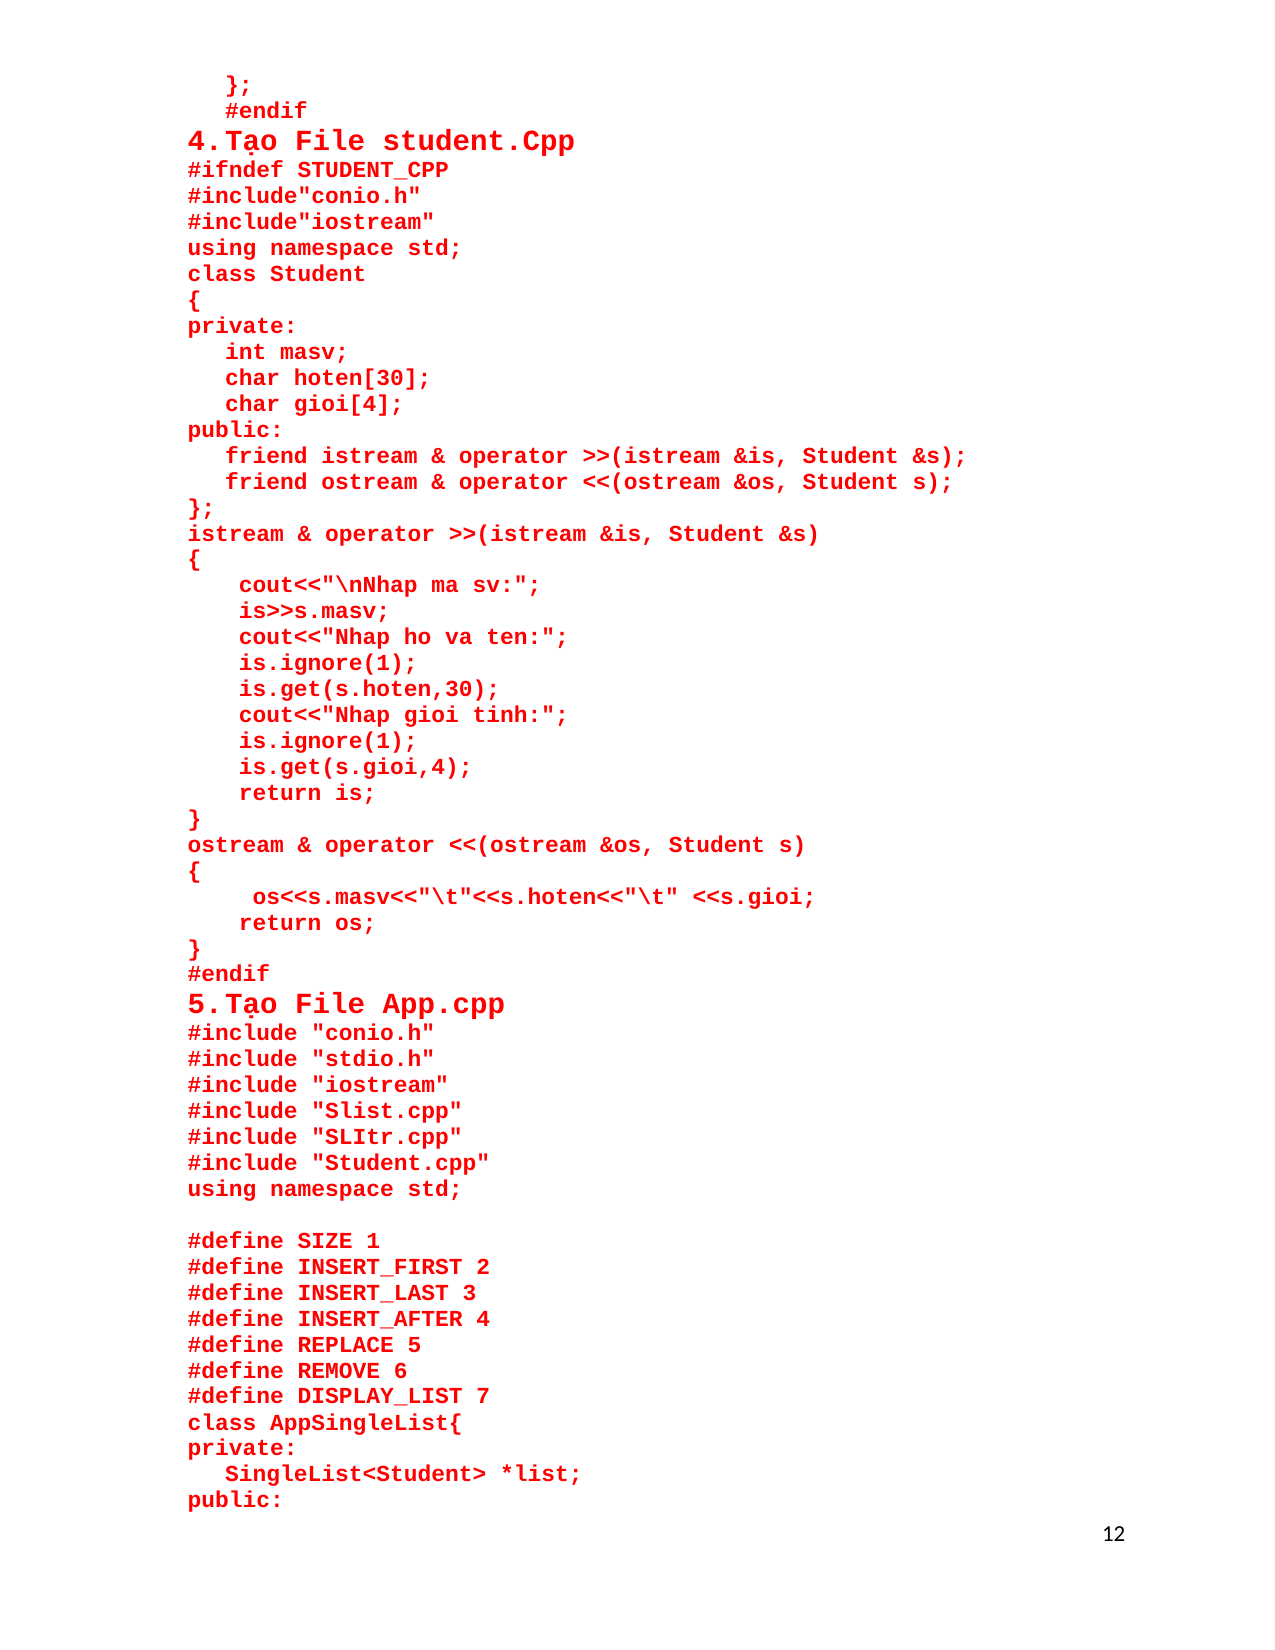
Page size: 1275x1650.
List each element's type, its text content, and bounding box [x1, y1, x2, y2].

text SingleList<Student> *list; [187, 1463, 1125, 1489]
text char gioi[4]; [187, 392, 1125, 418]
text private: [187, 314, 1125, 340]
list Tạo File student.Cpp [187, 126, 1125, 159]
text #include "stdio.h" [187, 1048, 1125, 1074]
text #include"iostream" [187, 211, 1125, 237]
text { [187, 548, 1125, 574]
text #define SIZE 1 [187, 1229, 1125, 1255]
text #include "Student.cpp" [187, 1151, 1125, 1177]
text os<<s.masv<<"\t"<<s.hoten<<"\t" <<s.gioi; [187, 885, 1125, 911]
text }; [187, 496, 1125, 522]
text #include "SLItr.cpp" [187, 1126, 1125, 1151]
text class Student [187, 262, 1125, 288]
text #define INSERT_AFTER 4 [187, 1307, 1125, 1333]
text #ifndef STUDENT_CPP [187, 159, 1125, 185]
text } [187, 807, 1125, 833]
text #include "conio.h" [187, 1022, 1125, 1048]
text cout<<"\nNhap ma sv:"; [187, 574, 1125, 600]
text public: [187, 418, 1125, 444]
text int masv; [187, 340, 1125, 366]
text is.ignore(1); [187, 652, 1125, 677]
text friend istream & operator >>(istream &is, Student &s); [187, 444, 1125, 470]
list Tạo File App.cpp [187, 989, 1125, 1022]
list }; [225, 74, 1125, 100]
text #define DISPLAY_LIST 7 [187, 1385, 1125, 1411]
text #include "Slist.cpp" [187, 1099, 1125, 1126]
text return is; [187, 781, 1125, 807]
text #define REPLACE 5 [187, 1333, 1125, 1359]
list #endif [225, 100, 1125, 126]
text { [187, 288, 1125, 314]
text #define REMOVE 6 [187, 1359, 1125, 1385]
text return os; [187, 911, 1125, 937]
text istream & operator >>(istream &is, Student &s) [187, 522, 1125, 548]
text #endif [187, 963, 1125, 989]
text ostream & operator <<(ostream &os, Student s) [187, 833, 1125, 859]
text class AppSingleList{ [187, 1411, 1125, 1437]
text is>>s.masv; [187, 600, 1125, 626]
text { [187, 859, 1125, 885]
text cout<<"Nhap ho va ten:"; [187, 626, 1125, 652]
text is.get(s.hoten,30); [187, 677, 1125, 703]
text using namespace std; [187, 237, 1125, 262]
text is.ignore(1); [187, 729, 1125, 755]
text char hoten[30]; [187, 366, 1125, 392]
text } [187, 937, 1125, 963]
text cout<<"Nhap gioi tinh:"; [187, 703, 1125, 729]
text #include "iostream" [187, 1074, 1125, 1099]
text private: [187, 1437, 1125, 1463]
text using namespace std; [187, 1177, 1125, 1203]
text #define INSERT_LAST 3 [187, 1281, 1125, 1307]
text #include"conio.h" [187, 185, 1125, 211]
text #define INSERT_FIRST 2 [187, 1255, 1125, 1281]
text friend ostream & operator <<(ostream &os, Student s); [187, 470, 1125, 496]
text is.get(s.gioi,4); [187, 755, 1125, 781]
text public: [187, 1489, 1125, 1514]
